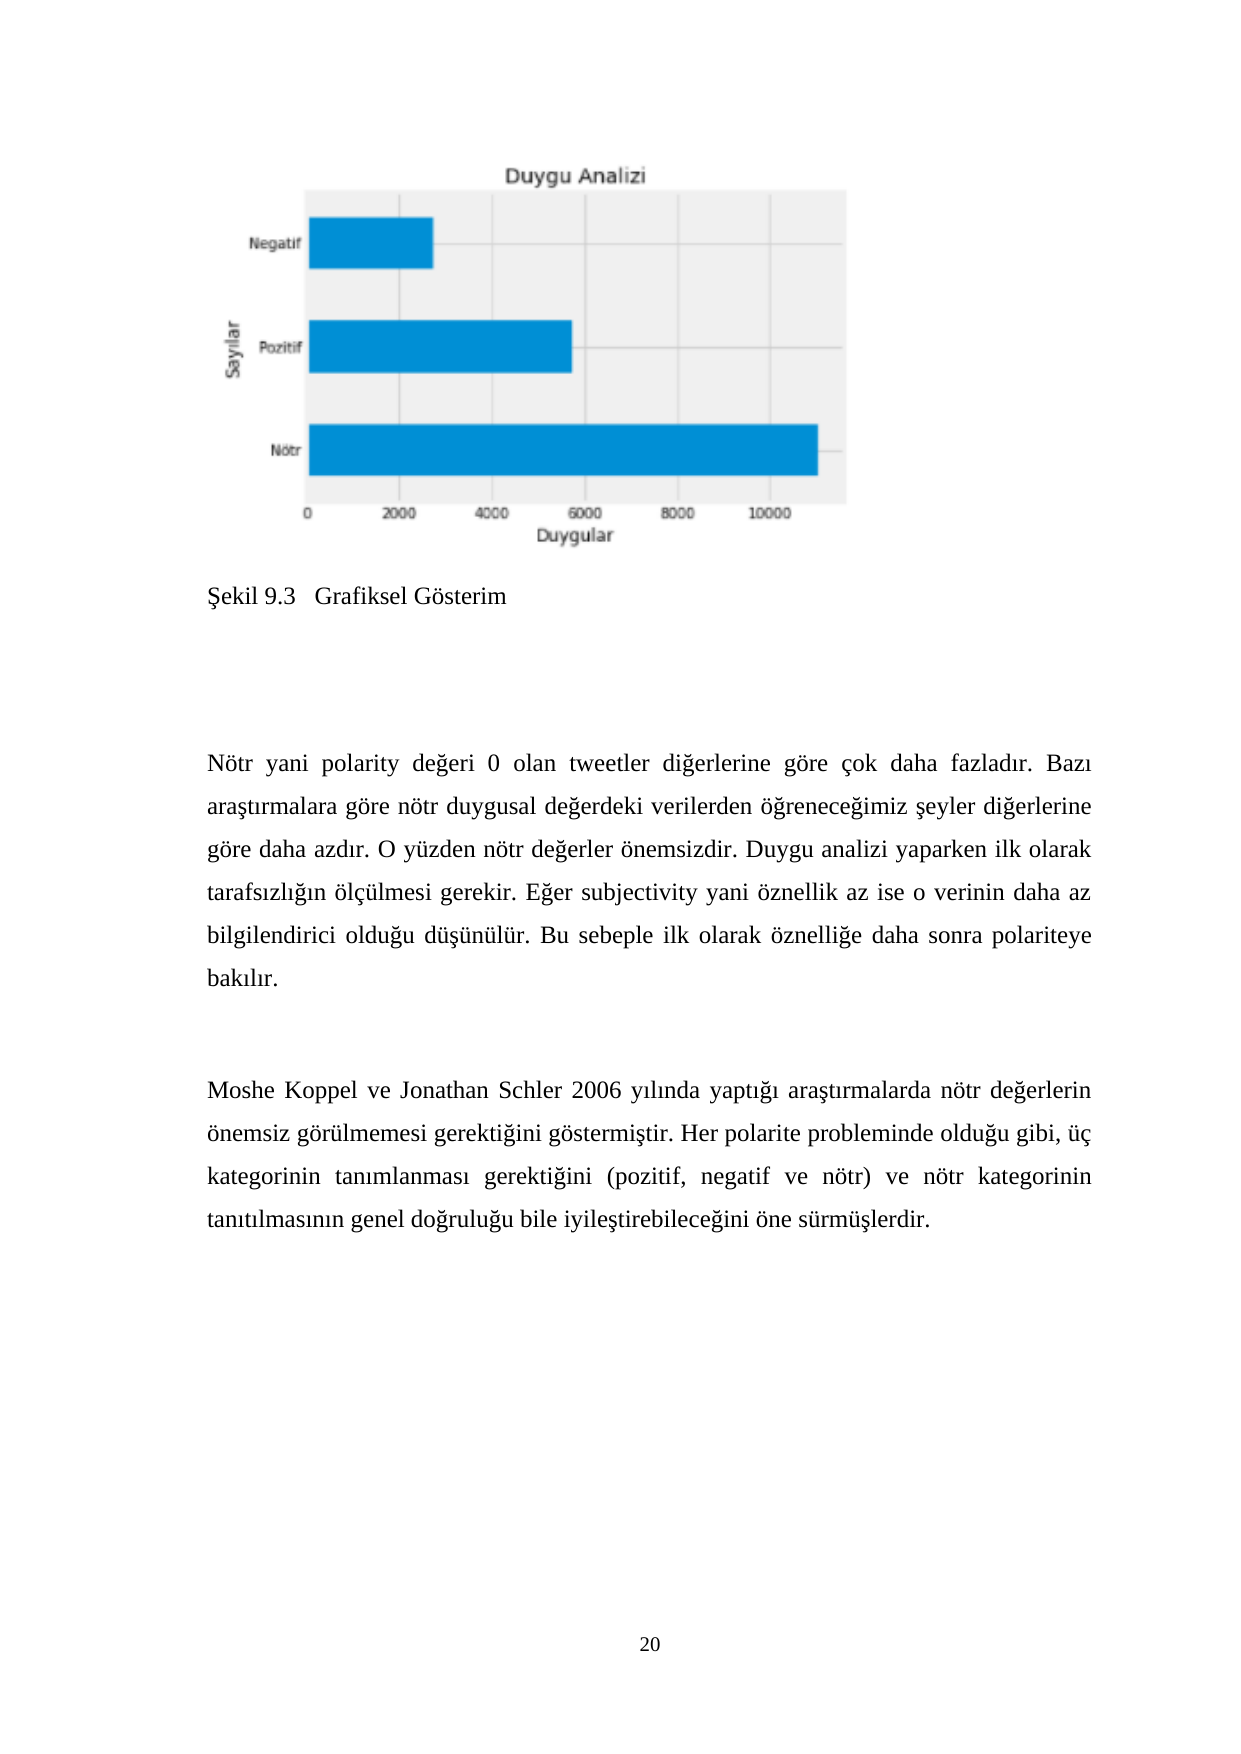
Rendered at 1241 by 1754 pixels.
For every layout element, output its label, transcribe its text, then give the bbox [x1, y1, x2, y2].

picture [206, 147, 938, 567]
text Nötr yani polarity değeri 0 olan tweetler diğerlerine göre çok daha fazladır. Bazı araştırmalara göre nötr duygusal değerdeki verilerden öğreneceğimiz şeyler diğerlerine göre daha azdır. O yüzden nötr değerler önemsizdir. Duygu analizi yaparken ilk olarak tarafsızlığın ölçülmesi gerekir. Eğer subjectivity yani öznellik az ise o verinin daha az bilgilendirici olduğu düşünülür. Bu sebeple ilk olarak öznelliğe daha sonra polariteye bakılır. [207, 748, 1092, 992]
text Moshe Koppel ve Jonathan Schler 2006 yılında yaptığı araştırmalarda nötr değerlerin önemsiz görülmemesi gerektiğini göstermiştir. Her polarite probleminde olduğu gibi, üç kategorinin tanımlanması gerektiğini (pozitif, negatif ve nötr) ve nötr kategorinin tanıtılmasının genel doğruluğu bile iyileştirebileceğini öne sürmüşlerdir. [207, 1075, 1092, 1233]
